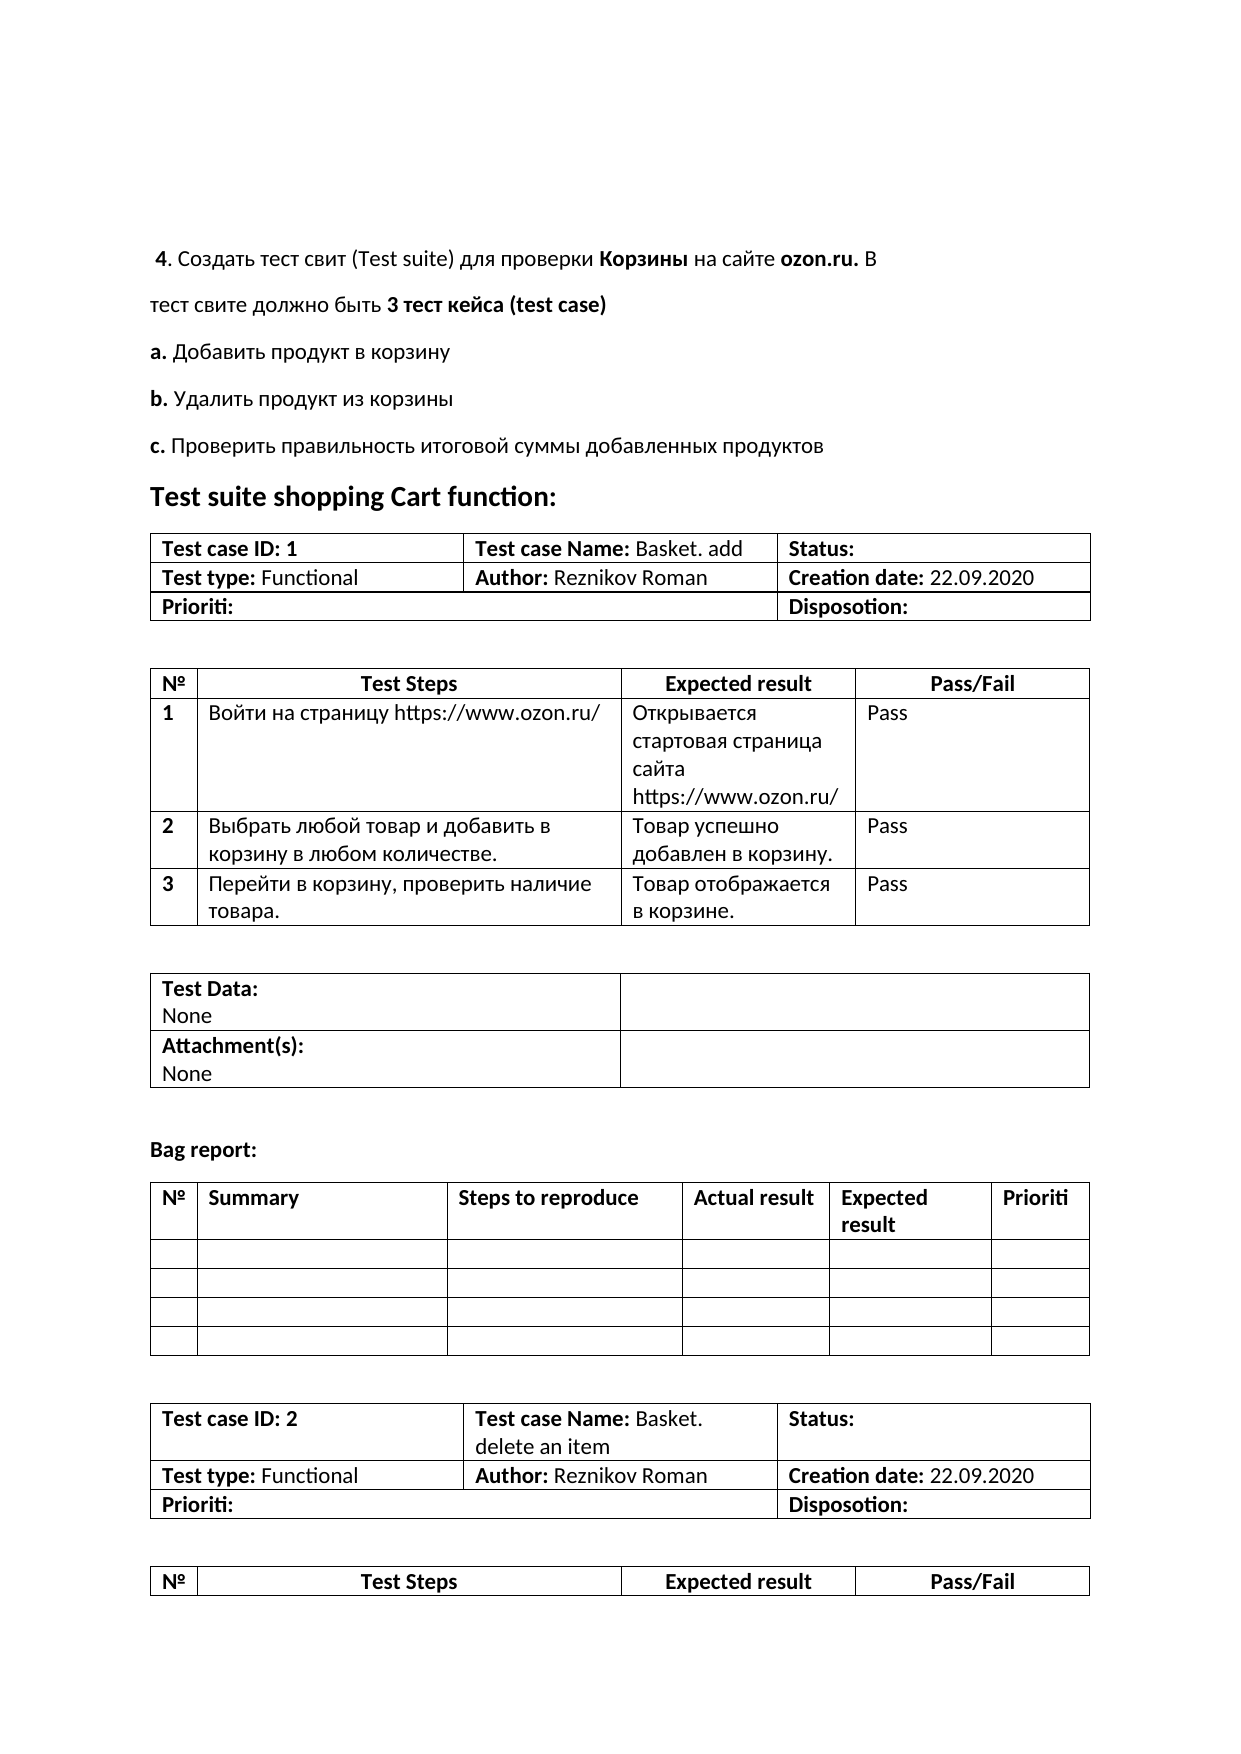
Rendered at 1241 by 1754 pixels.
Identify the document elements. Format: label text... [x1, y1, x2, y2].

table_cell [683, 1269, 829, 1297]
table_cell Pass [856, 699, 1089, 811]
table_header Test Steps [198, 669, 621, 697]
table_header Status: [778, 1404, 1090, 1460]
table_cell Creation date: 22.09.2020 [778, 1461, 1090, 1489]
table_cell [198, 1240, 447, 1268]
table_cell Выбрать любой товар и добавить в корзину в любом количестве. [198, 812, 621, 868]
table_cell [198, 1298, 447, 1326]
table_cell [683, 1298, 829, 1326]
table_cell Test type: Functional [151, 1461, 463, 1489]
table_cell [151, 1240, 197, 1268]
table_cell [151, 1298, 197, 1326]
table_cell [464, 593, 777, 620]
text a. Добавить продукт в корзину [150, 337, 1090, 366]
text 4. Создать тест свит (Test suite) для проверки Корзины на сайте ozon.ru. В [150, 244, 1090, 272]
text Test suite shopping Cart function: [150, 478, 1090, 514]
table_cell 1 [151, 699, 197, 811]
table_cell Author: Reznikov Roman [464, 563, 777, 591]
table_cell 2 [151, 812, 197, 868]
table_cell [151, 1269, 197, 1297]
table_cell Disposotion: [778, 1490, 1090, 1518]
table_cell [683, 1240, 829, 1268]
table_cell [464, 1490, 777, 1518]
table_cell Creation date: 22.09.2020 [778, 563, 1090, 591]
table_header № [151, 1183, 197, 1239]
table_header Steps to reproduce [448, 1183, 682, 1239]
table_header № [151, 669, 197, 697]
table_header Summary [198, 1183, 447, 1239]
table_cell [992, 1327, 1089, 1355]
table_cell Pass [856, 869, 1089, 925]
table_cell Disposotion: [778, 593, 1090, 620]
table_cell [198, 1269, 447, 1297]
table_cell [621, 1031, 1089, 1087]
table_header Test case Name: Basket. add [464, 534, 777, 562]
table_cell [830, 1327, 991, 1355]
text b. Удалить продукт из корзины [150, 384, 1090, 412]
table_header [621, 974, 1089, 1030]
table_header Expected result [830, 1183, 991, 1239]
table_cell Открывается стартовая страница сайта https://www.ozon.ru/ [622, 699, 855, 811]
table_header Status: [778, 534, 1090, 562]
table_cell 3 [151, 869, 197, 925]
text c. Проверить правильность итоговой суммы добавленных продуктов [150, 431, 1090, 459]
table_cell [683, 1327, 829, 1355]
table_cell [992, 1269, 1089, 1297]
table_cell [448, 1298, 682, 1326]
table_cell Prioriti: [151, 1490, 464, 1518]
table_cell [151, 1327, 197, 1355]
table_header Test case ID: 2 [151, 1404, 463, 1460]
table_cell Prioriti: [151, 593, 464, 620]
table_cell Товар отображается в корзине. [622, 869, 855, 925]
text Bag report: [150, 1135, 1090, 1163]
table_cell [448, 1269, 682, 1297]
table_cell Author: Reznikov Roman [464, 1461, 777, 1489]
table_cell Test type: Functional [151, 563, 463, 591]
table_cell [448, 1240, 682, 1268]
table_header Expected result [622, 669, 855, 697]
table_header Test Data: None [151, 974, 620, 1030]
table_cell Войти на страницу https://www.ozon.ru/ [198, 699, 621, 811]
table_header Test case Name: Basket. delete an item [464, 1404, 777, 1460]
table_header Actual result [683, 1183, 829, 1239]
table_header Expected result [622, 1567, 855, 1595]
table_cell [198, 1327, 447, 1355]
table_cell [448, 1327, 682, 1355]
table_cell Перейти в корзину, проверить наличие товара. [198, 869, 621, 925]
table_header Test Steps [198, 1567, 621, 1595]
text тест свите должно быть 3 тест кейса (test case) [150, 291, 1090, 319]
table_cell Pass [856, 812, 1089, 868]
table_header Test case ID: 1 [151, 534, 463, 562]
table_cell Товар успешно добавлен в корзину. [622, 812, 855, 868]
table_cell [830, 1269, 991, 1297]
table_header Pass/Fail [856, 1567, 1089, 1595]
table_header Prioriti [992, 1183, 1089, 1239]
table_header Pass/Fail [856, 669, 1089, 697]
table_cell [830, 1240, 991, 1268]
table_cell [992, 1298, 1089, 1326]
table_header № [151, 1567, 197, 1595]
table_cell Attachment(s): None [151, 1031, 620, 1087]
table_cell [992, 1240, 1089, 1268]
table_cell [830, 1298, 991, 1326]
